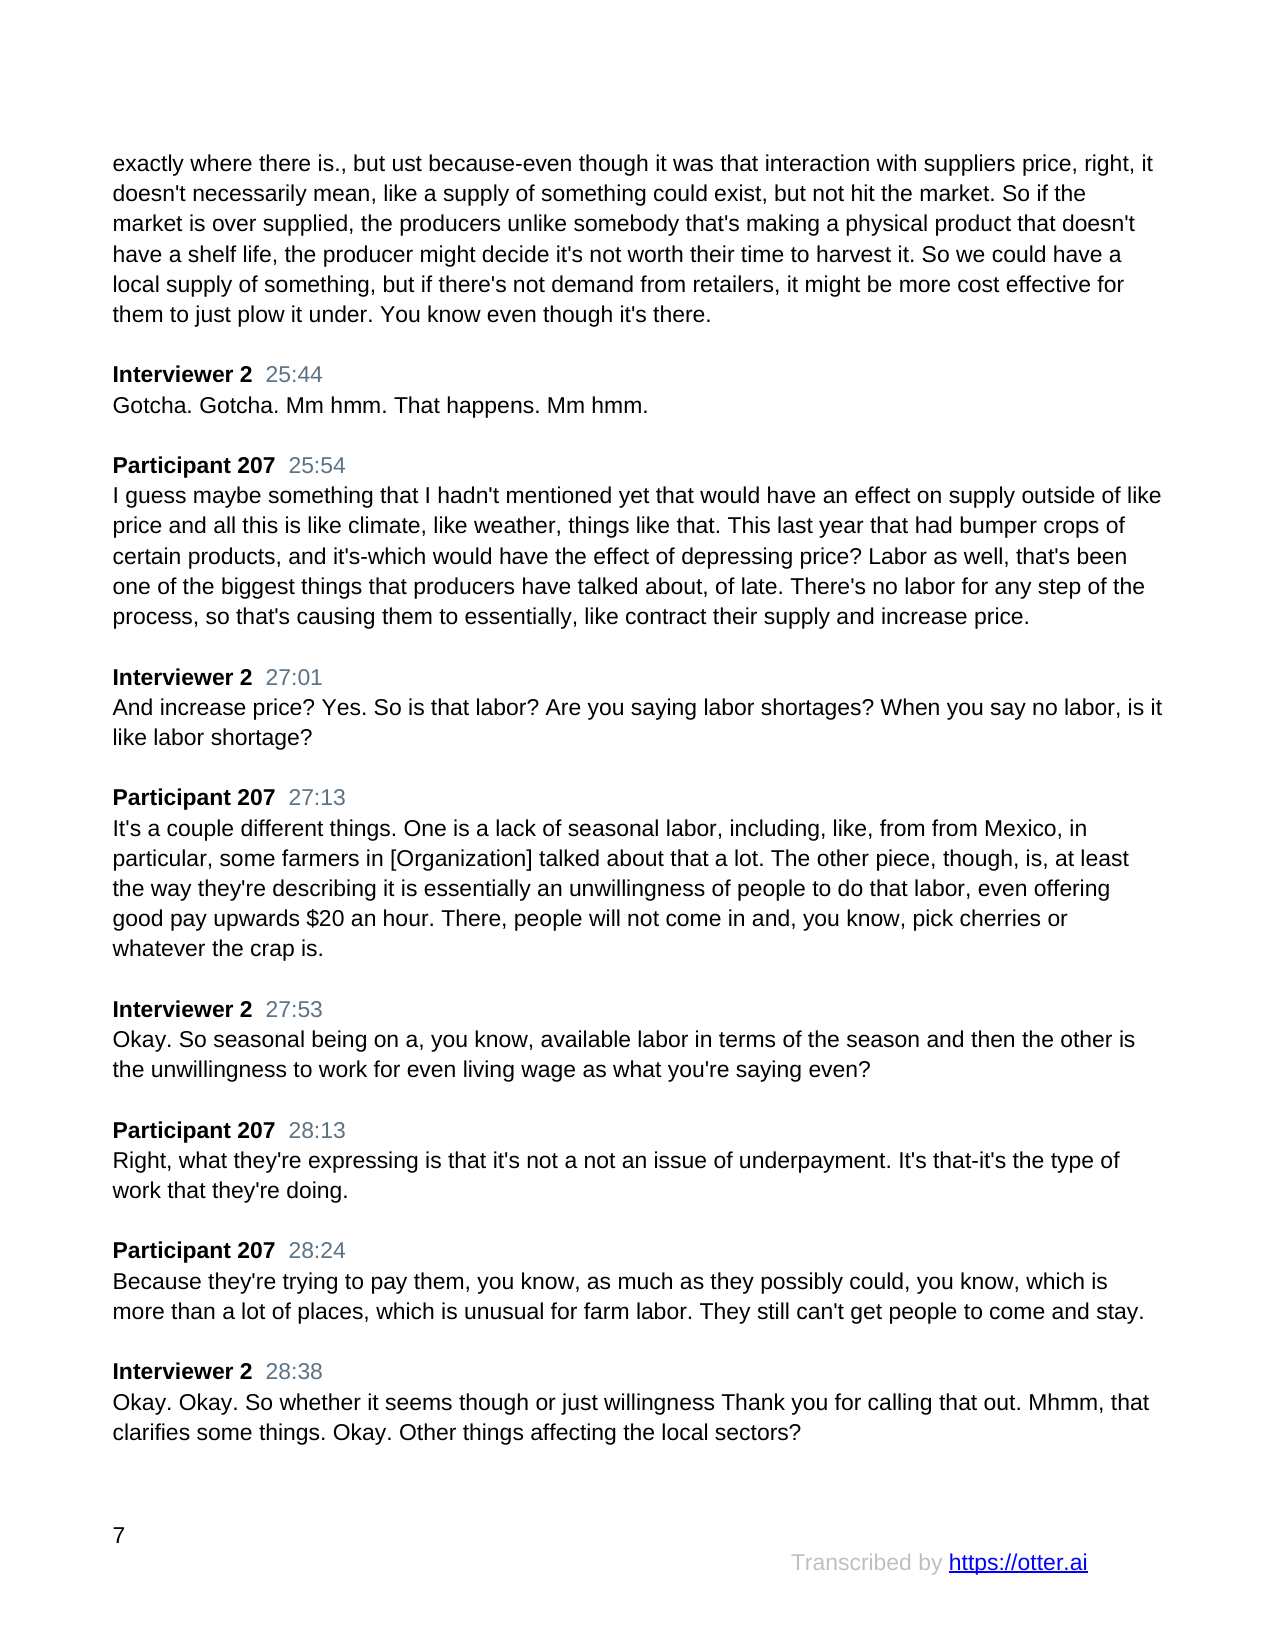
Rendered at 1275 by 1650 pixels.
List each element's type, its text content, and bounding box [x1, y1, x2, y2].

text Gotcha. Gotcha. Mm hmm. That happens. Mm hmm. [112, 392, 1162, 418]
text Interviewer 2 25:44 [112, 361, 1162, 388]
text Interviewer 2 27:53 [112, 996, 1162, 1022]
text And increase price? Yes. So is that labor? Are you saying labor shortages? When you say no labor, is it like labor shortage? [112, 694, 1162, 750]
text Participant 207 25:54 [112, 452, 1162, 478]
text Participant 207 28:24 [112, 1237, 1162, 1264]
text Okay. Okay. So whether it seems though or just willingness Thank you for calling that out. Mhmm, that clarifies some things. Okay. Other things affecting the local sectors? [112, 1388, 1162, 1445]
text Because they're trying to pay them, you know, as much as they possibly could, you know, which is more than a lot of places, which is unusual for farm labor. They still can't get people to come and stay. [112, 1268, 1162, 1324]
text Participant 207 27:13 [112, 784, 1162, 811]
text Interviewer 2 27:01 [112, 663, 1162, 690]
text I guess maybe something that I hadn't mentioned yet that would have an effect on supply outside of like price and all this is like climate, like weather, things like that. This last year that had bumper crops of certain products, and it's-which would have the effect of depressing price? Labor as well, that's been one of the biggest things that producers have talked about, of late. There's no labor for any step of the process, so that's causing them to essentially, like contract their supply and increase price. [112, 482, 1162, 629]
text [112, 150, 1162, 327]
text Okay. So seasonal being on a, you know, available labor in terms of the season and then the other is the unwillingness to work for even living wage as what you're saying even? [112, 1026, 1162, 1083]
text It's a couple different things. One is a lack of seasonal labor, including, like, from from Mexico, in particular, some farmers in [Organization] talked about that a lot. The other piece, though, is, at least the way they're describing it is essentially an unwillingness of people to do that labor, even offering good pay upwards $20 an hour. There, people will not come in and, you know, pick cherries or whatever the crap is. [112, 814, 1162, 962]
text Participant 207 28:13 [112, 1117, 1162, 1143]
text Right, what they're expressing is that it's not a not an issue of underpayment. It's that-it's the type of work that they're doing. [112, 1147, 1162, 1203]
text Interviewer 2 28:38 [112, 1358, 1162, 1385]
